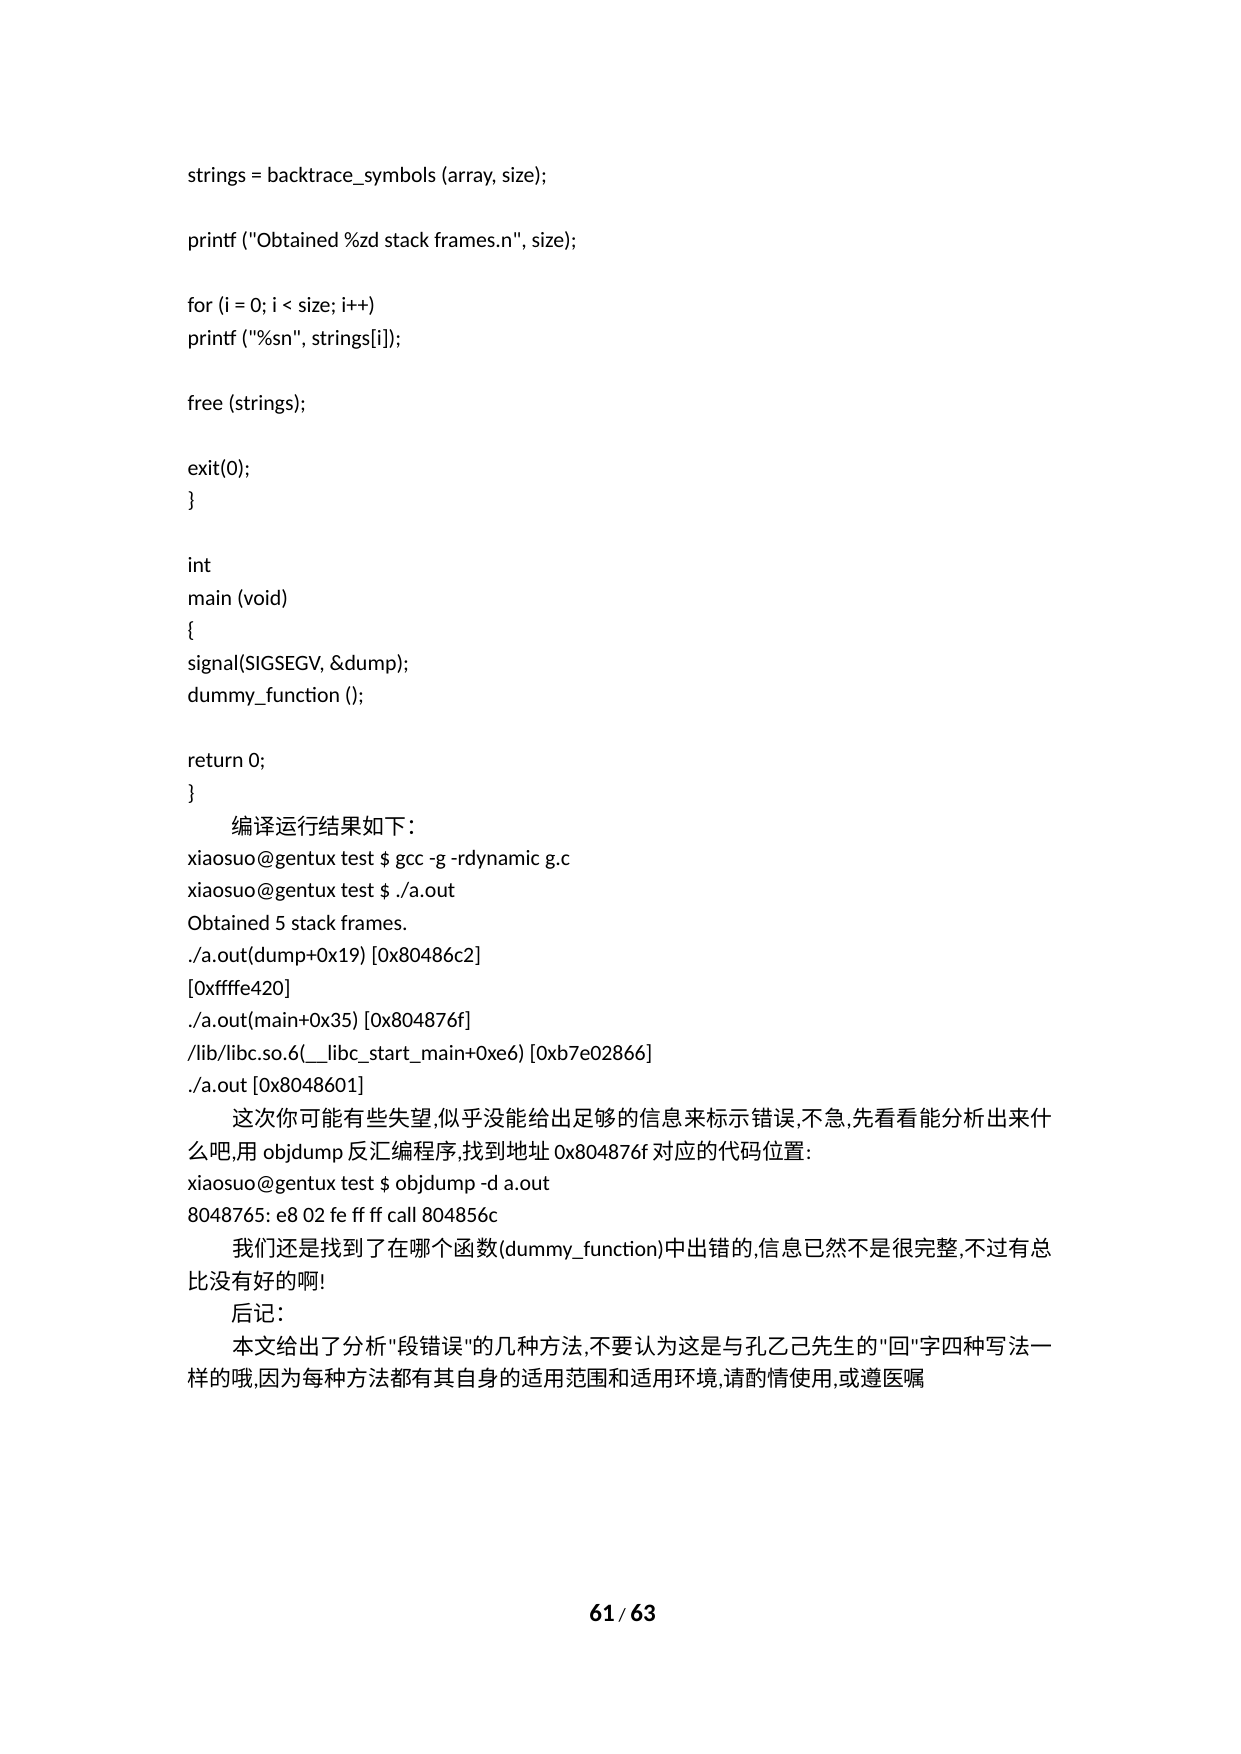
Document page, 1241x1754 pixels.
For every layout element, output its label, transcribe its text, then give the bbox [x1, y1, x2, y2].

text 编译运行结果如下： [187, 808, 1053, 841]
text printf ("%sn", strings[i]); [187, 321, 1053, 353]
text signal(SIGSEGV, &dump); [187, 646, 1053, 678]
text } [187, 483, 1053, 516]
text 这次你可能有些失望,似乎没能给出足够的信息来标示错误,不急,先看看能分析出来什么吧,用objdump反汇编程序,找到地址0x804876f对应的代码位置: [187, 1101, 1053, 1166]
text main (void) [187, 581, 1053, 613]
text xiaosuo@gentux test $ ./a.out [187, 873, 1053, 906]
text for (i = 0; i < size; i++) [187, 288, 1053, 321]
text { [187, 613, 1053, 646]
text free (strings); [187, 386, 1053, 418]
text dummy_function (); [187, 678, 1053, 711]
text ./a.out(dump+0x19) [0x80486c2] [187, 938, 1053, 971]
text 8048765: e8 02 fe ff ff call 804856c [187, 1198, 1053, 1231]
text xiaosuo@gentux test $ gcc -g -rdynamic g.c [187, 841, 1053, 873]
text strings = backtrace_symbols (array, size); [187, 158, 1053, 191]
text exit(0); [187, 451, 1053, 483]
text Obtained 5 stack frames. [187, 906, 1053, 938]
text int [187, 548, 1053, 581]
text xiaosuo@gentux test $ objdump -d a.out [187, 1166, 1053, 1198]
text printf ("Obtained %zd stack frames.n", size); [187, 223, 1053, 256]
text ./a.out(main+0x35) [0x804876f] [187, 1003, 1053, 1036]
text 本文给出了分析"段错误"的几种方法,不要认为这是与孔乙己先生的"回"字四种写法一样的哦,因为每种方法都有其自身的适用范围和适用环境,请酌情使用,或遵医嘱 [187, 1328, 1053, 1393]
text [0xffffe420] [187, 971, 1053, 1003]
text } [187, 776, 1053, 808]
text 后记： [187, 1296, 1053, 1328]
text return 0; [187, 743, 1053, 776]
text ./a.out [0x8048601] [187, 1068, 1053, 1101]
text 我们还是找到了在哪个函数(dummy_function)中出错的,信息已然不是很完整,不过有总比没有好的啊! [187, 1231, 1053, 1296]
text /lib/libc.so.6(__libc_start_main+0xe6) [0xb7e02866] [187, 1036, 1053, 1068]
